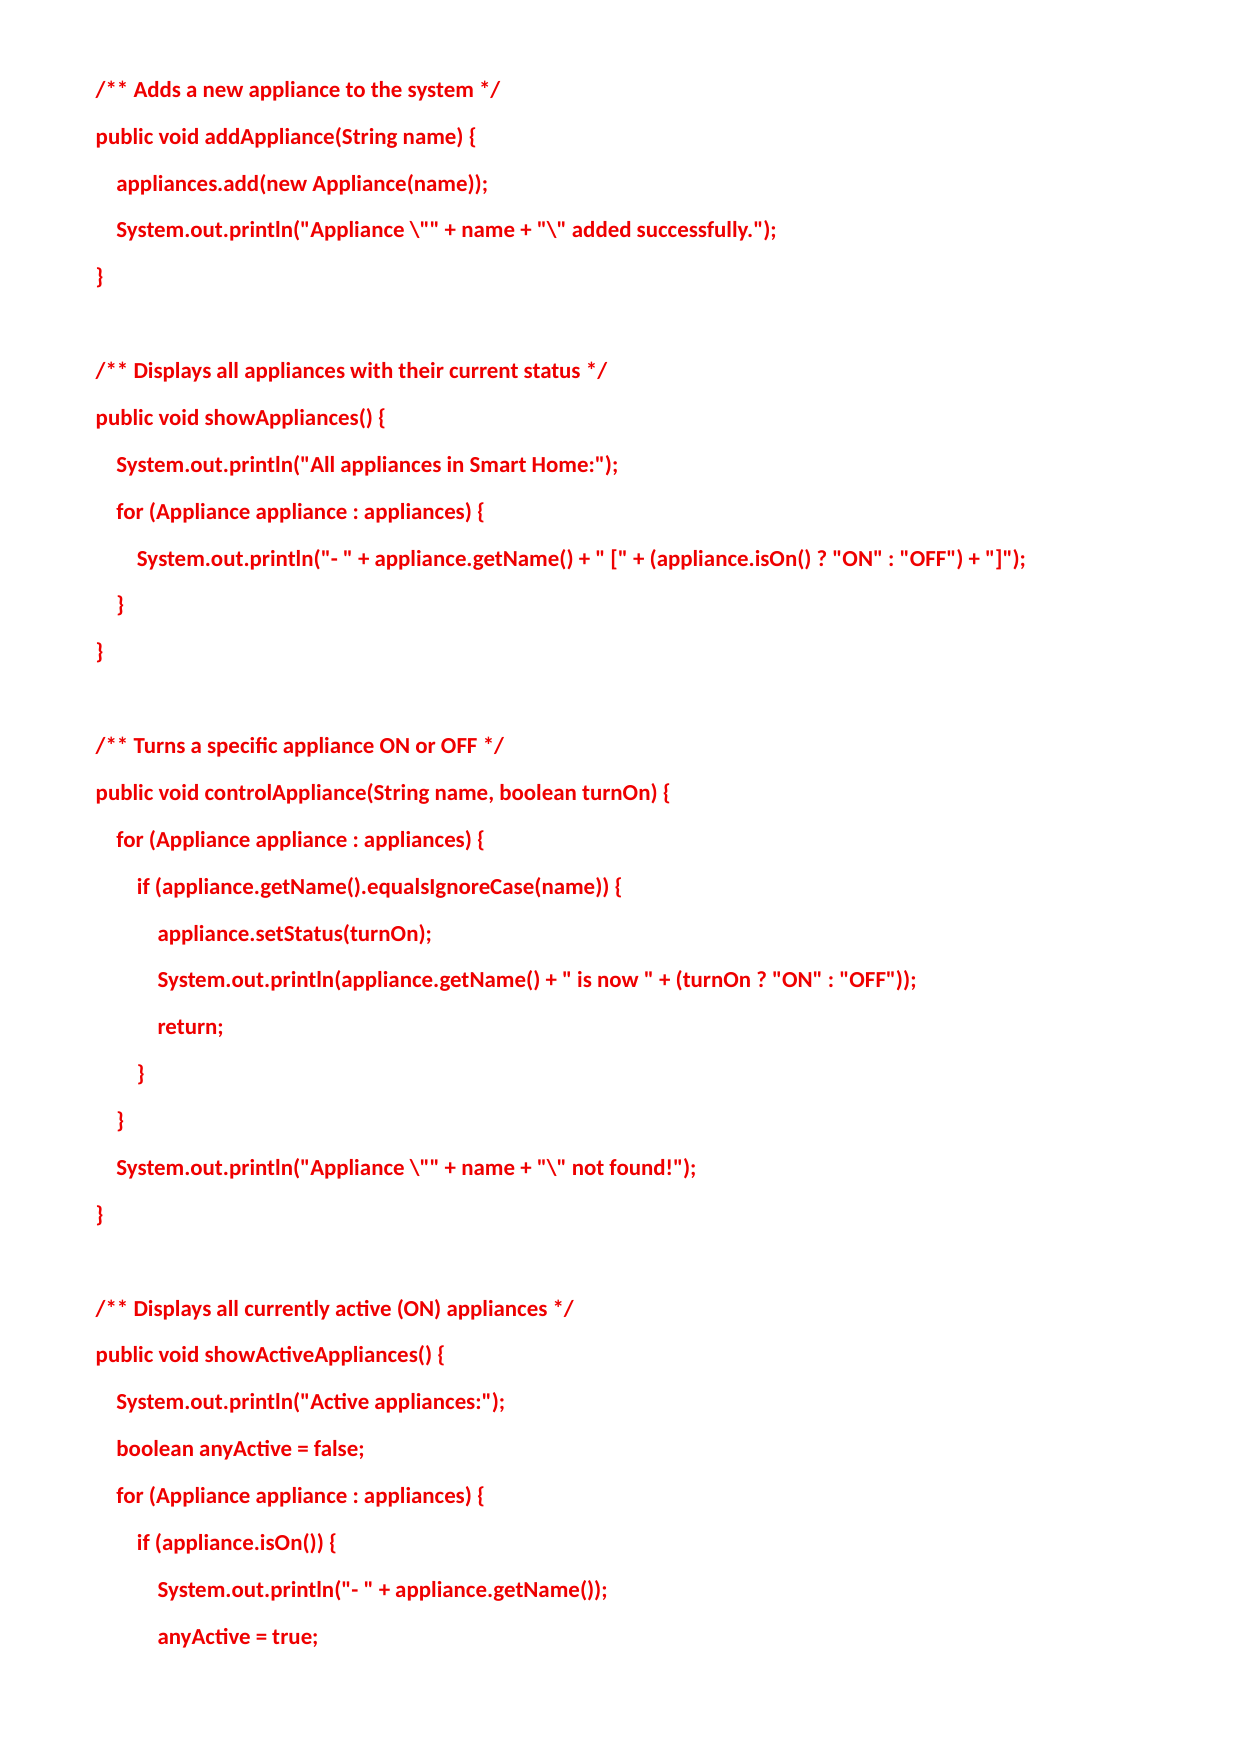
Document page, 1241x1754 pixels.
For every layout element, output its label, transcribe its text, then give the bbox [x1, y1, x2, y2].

text } [75, 1106, 1165, 1134]
text } [75, 1200, 1165, 1228]
text public void showActiveAppliances() { [75, 1341, 1165, 1369]
text public void addAppliance(String name) { [75, 122, 1165, 150]
text System.out.println("Appliance \"" + name + "\" not found!"); [75, 1153, 1165, 1181]
text } [75, 637, 1165, 666]
text for (Appliance appliance : appliances) { [75, 497, 1165, 525]
text anyActive = true; [75, 1622, 1165, 1650]
text /** Displays all appliances with their current status */ [75, 356, 1165, 384]
text if (appliance.getName().equalsIgnoreCase(name)) { [75, 872, 1165, 900]
text System.out.println("All appliances in Smart Home:"); [75, 450, 1165, 478]
text /** Displays all currently active (ON) appliances */ [75, 1294, 1165, 1322]
text System.out.println("Appliance \"" + name + "\" added successfully."); [75, 216, 1165, 244]
text } [75, 262, 1165, 291]
text return; [75, 1012, 1165, 1041]
text public void showAppliances() { [75, 403, 1165, 431]
text } [75, 1059, 1165, 1087]
text System.out.println("- " + appliance.getName() + " [" + (appliance.isOn() ? "ON" : "OFF") + "]"); [75, 544, 1165, 572]
text appliance.setStatus(turnOn); [75, 919, 1165, 947]
text for (Appliance appliance : appliances) { [75, 825, 1165, 853]
text boolean anyActive = false; [75, 1434, 1165, 1462]
text } [75, 591, 1165, 619]
text /** Turns a specific appliance ON or OFF */ [75, 731, 1165, 759]
text if (appliance.isOn()) { [75, 1528, 1165, 1556]
text System.out.println(appliance.getName() + " is now " + (turnOn ? "ON" : "OFF")); [75, 966, 1165, 994]
text for (Appliance appliance : appliances) { [75, 1481, 1165, 1509]
text /** Adds a new appliance to the system */ [75, 75, 1165, 103]
text System.out.println("Active appliances:"); [75, 1387, 1165, 1416]
text appliances.add(new Appliance(name)); [75, 169, 1165, 197]
text public void controlAppliance(String name, boolean turnOn) { [75, 778, 1165, 806]
text System.out.println("- " + appliance.getName()); [75, 1575, 1165, 1603]
